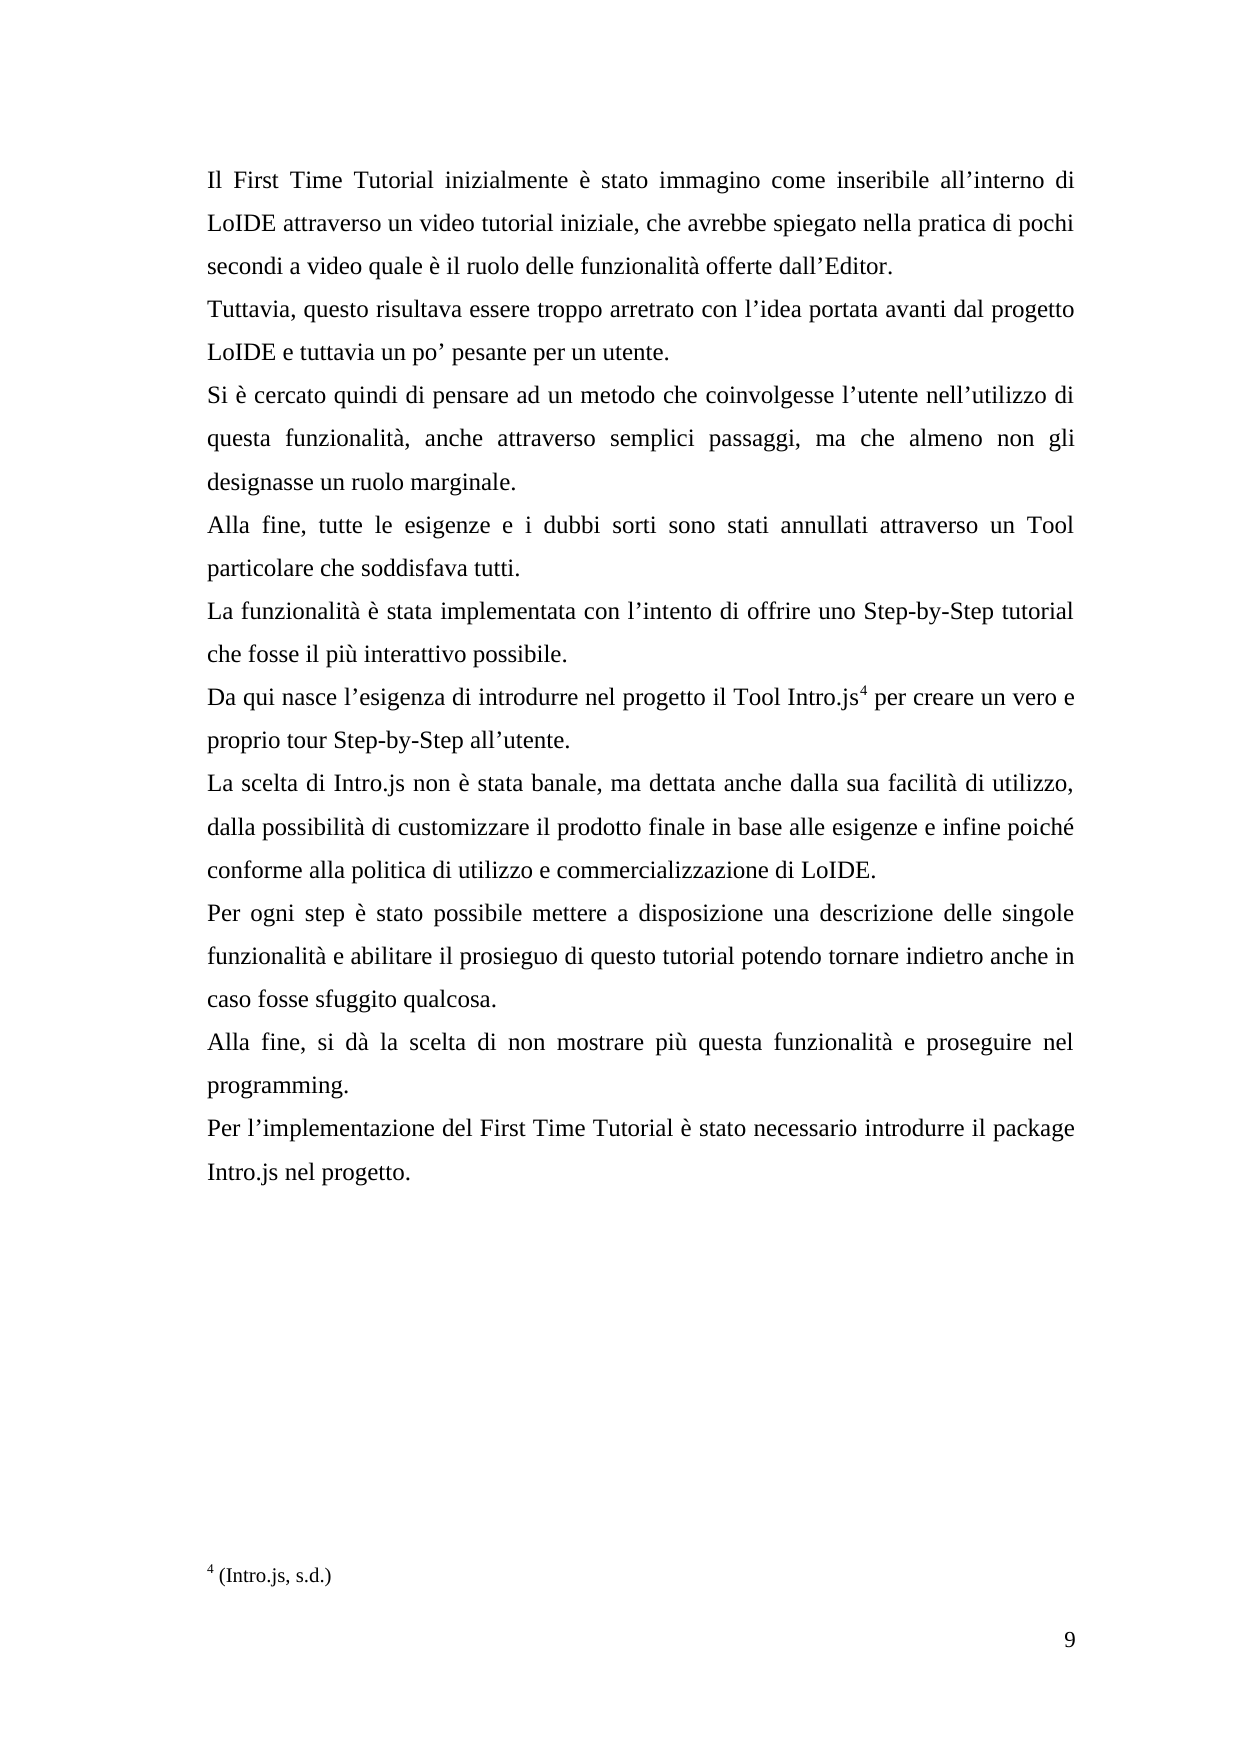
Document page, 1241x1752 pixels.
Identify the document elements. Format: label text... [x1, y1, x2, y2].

text La scelta di Intro.js non è stata banale, ma dettata anche dalla sua facilità di utilizzo, dalla possibilità di customizzare il prodotto finale in base alle esigenze e infine poiché conforme alla politica di utilizzo e commercializzazione di LoIDE. [207, 768, 1075, 883]
text Alla fine, si dà la scelta di non mostrare più questa funzionalità e proseguire nel programming. [207, 1027, 1075, 1099]
text Per l’implementazione del First Time Tutorial è stato necessario introdurre il package Intro.js nel progetto. [207, 1113, 1075, 1185]
text Per ogni step è stato possibile mettere a disposizione una descrizione delle singole funzionalità e abilitare il prosieguo di questo tutorial potendo tornare indietro anche in caso fosse sfuggito qualcosa. [207, 898, 1075, 1013]
text Da qui nasce l’esigenza di introdurre nel progetto il Tool Intro.js per creare un vero e proprio tour Step-by-Step all’utente. [207, 682, 1075, 754]
text La funzionalità è stata implementata con l’intento di offrire uno Step-by-Step tutorial che fosse il più interattivo possibile. [207, 596, 1075, 668]
text Alla fine, tutte le esigenze e i dubbi sorti sono stati annullati attraverso un Tool particolare che soddisfava tutti. [207, 510, 1075, 582]
text Si è cercato quindi di pensare ad un metodo che coinvolgesse l’utente nell’utilizzo di questa funzionalità, anche attraverso semplici passaggi, ma che almeno non gli designasse un ruolo marginale. [207, 380, 1075, 495]
text Il First Time Tutorial inizialmente è stato immagino come inseribile all’interno di LoIDE attraverso un video tutorial iniziale, che avrebbe spiegato nella pratica di pochi secondi a video quale è il ruolo delle funzionalità offerte dall’Editor. [207, 165, 1075, 280]
text Tuttavia, questo risultava essere troppo arretrato con l’idea portata avanti dal progetto LoIDE e tuttavia un po’ pesante per un utente. [207, 294, 1075, 366]
